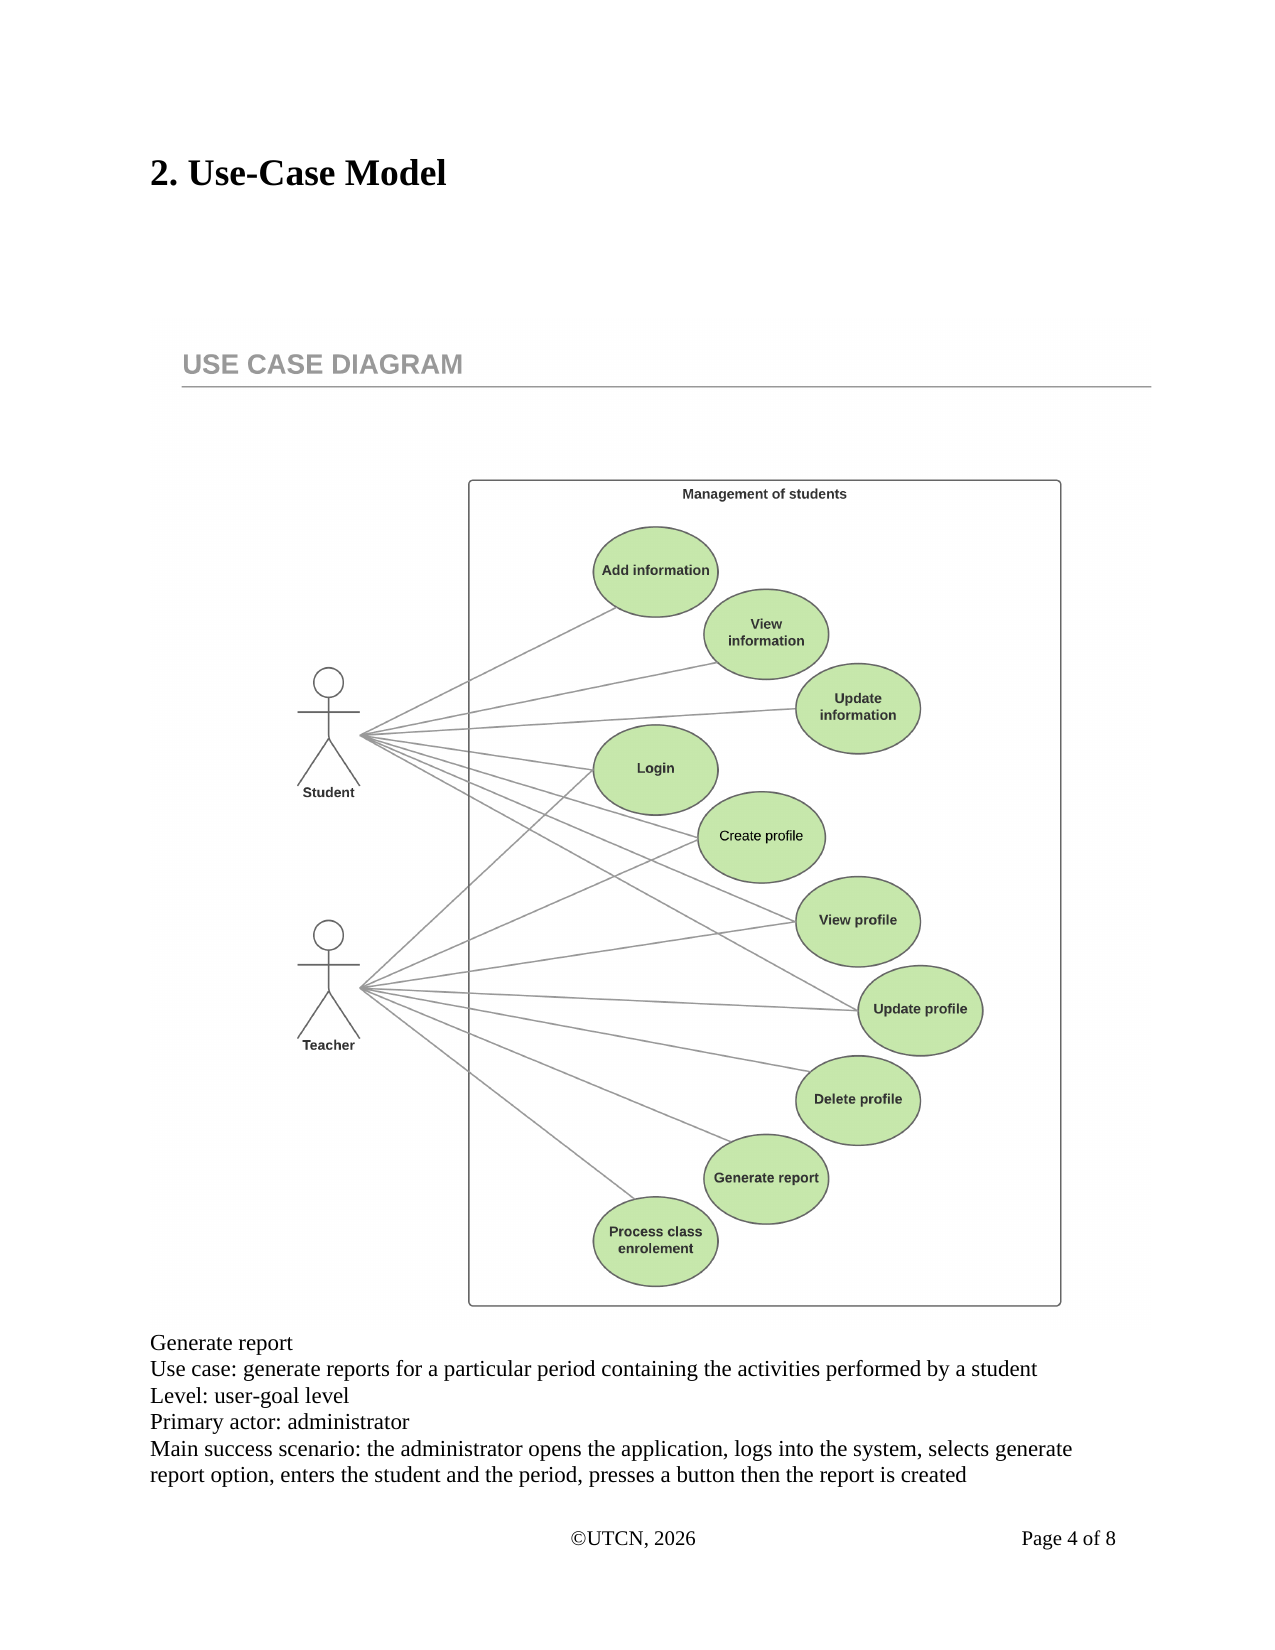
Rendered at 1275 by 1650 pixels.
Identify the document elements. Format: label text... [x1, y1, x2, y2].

text Level: user-goal level [150, 1382, 1125, 1408]
picture [150, 318, 1152, 1330]
title 2. Use-Case Model [150, 150, 1125, 193]
text Main success scenario: the administrator opens the application, logs into the system, selects generate report option, enters the student and the period, presses a button then the report is created [150, 1434, 1125, 1487]
text Use case: generate reports for a particular period containing the activities performed by a student [150, 1356, 1125, 1382]
text Generate report [150, 1330, 1125, 1356]
text Primary actor: administrator [150, 1408, 1125, 1434]
